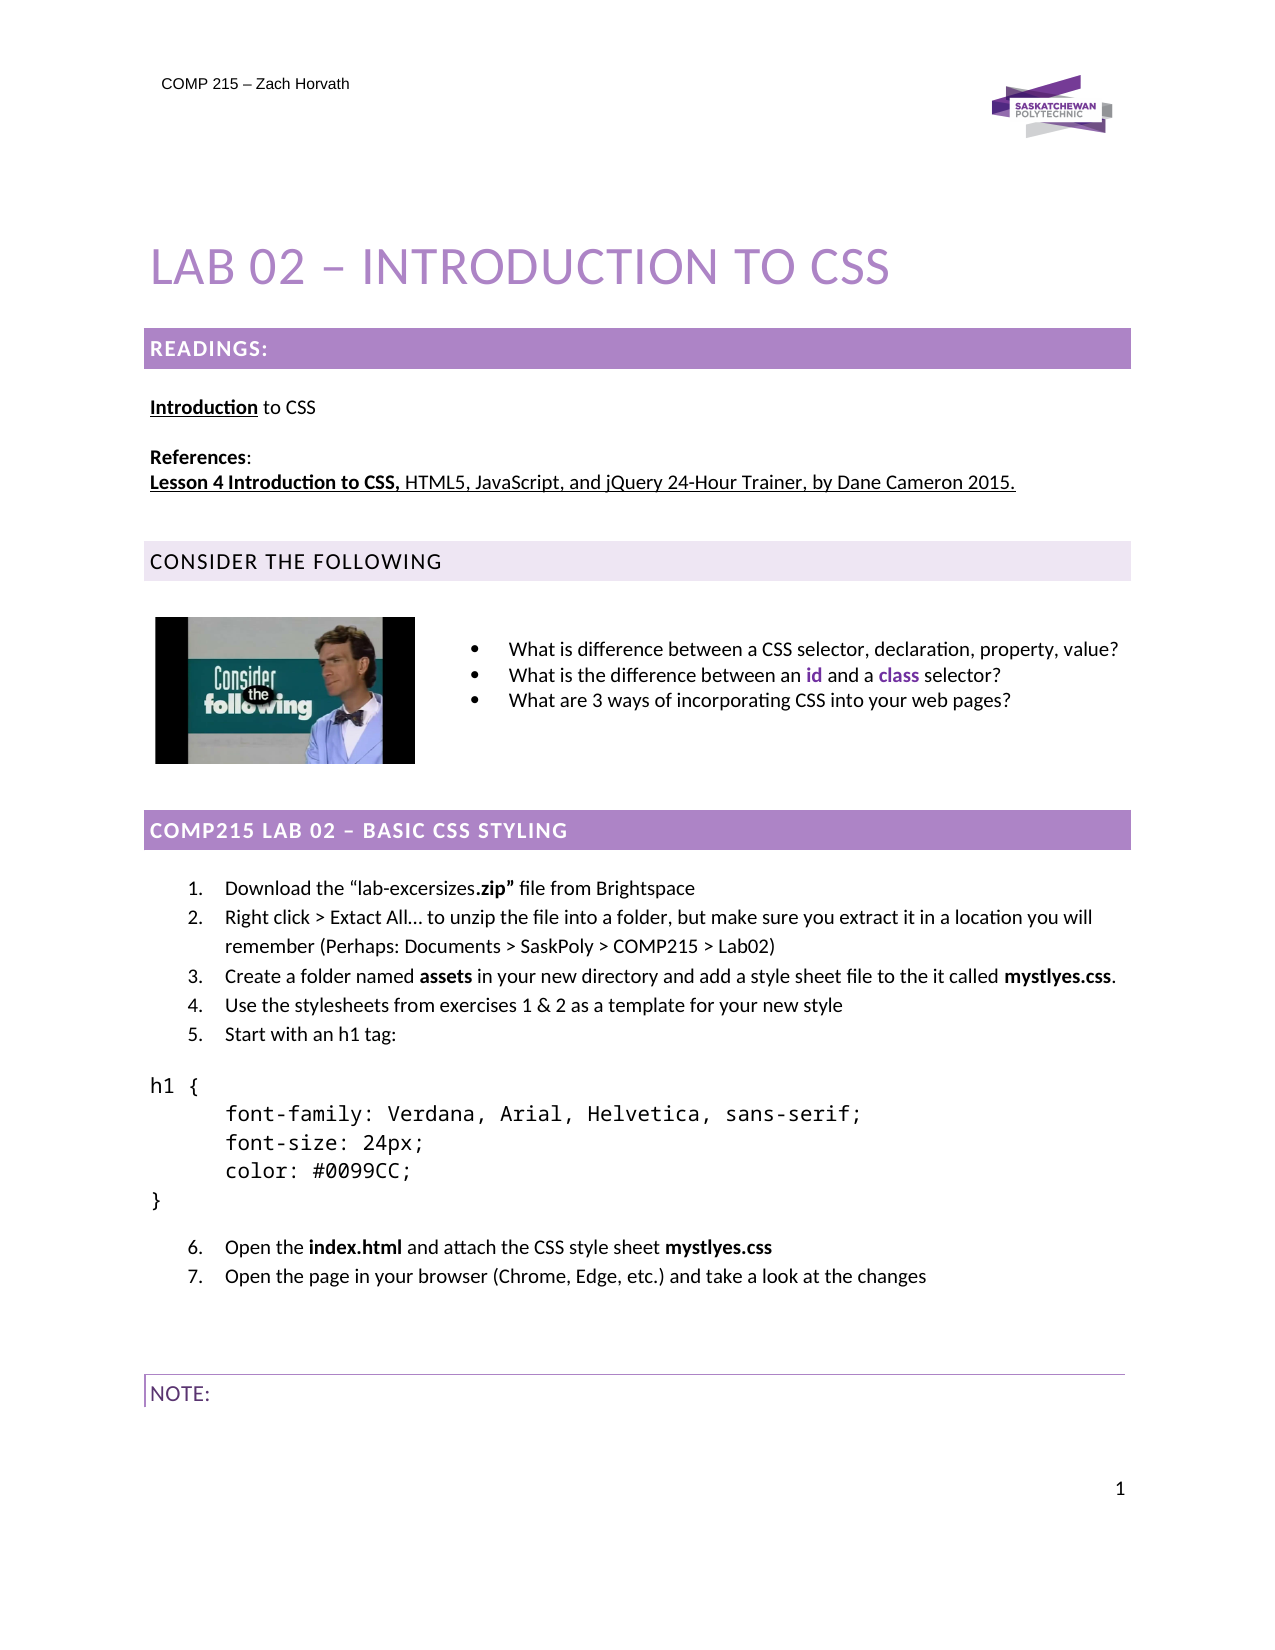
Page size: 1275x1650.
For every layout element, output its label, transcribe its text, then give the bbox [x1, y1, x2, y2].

title LAB 02 – Introduction to CSS [150, 231, 1125, 298]
list Create a folder named assets in your new directory and add a style sheet file to the it called mystlyes.css. [187, 963, 1125, 988]
subtitle Readings: [150, 335, 1125, 363]
list What is the difference between an id and a class selector? [415, 662, 1125, 687]
text color: #0099CC; [150, 1156, 1125, 1185]
list Use the stylesheets from exercises 1 & 2 as a template for your new style [187, 992, 1125, 1017]
text font-size: 24px; [150, 1128, 1125, 1156]
subtitle NOTE: [146, 1375, 1125, 1407]
subtitle Consider The Following [150, 547, 1125, 575]
list Open the page in your browser (Chrome, Edge, etc.) and take a look at the changes [187, 1263, 1125, 1289]
list Start with an h1 tag: [187, 1021, 1125, 1047]
text font-family: Verdana, Arial, Helvetica, sans-serif; [150, 1099, 1125, 1128]
list What are 3 ways of incorporating CSS into your web pages? [415, 687, 1125, 713]
list What is difference between a CSS selector, declaration, property, value? [415, 636, 1125, 662]
list Download the “lab-excersizes.zip” file from Brightspace [187, 875, 1125, 901]
picture [991, 75, 1113, 139]
text h1 { [150, 1071, 1125, 1099]
text Introduction to CSS [150, 394, 1125, 419]
list Open the index.html and attach the CSS style sheet mystlyes.css [187, 1234, 1125, 1259]
text References: Lesson 4 Introduction to CSS, HTML5, JavaScript, and jQuery 24-Hour Trainer, by Dane Cameron 2015. [150, 444, 1125, 520]
picture [155, 617, 415, 764]
subtitle COMP215 Lab 02 – Basic CSS Styling [150, 816, 1125, 844]
text } [150, 1185, 1125, 1213]
list Right click > Extact All… to unzip the file into a folder, but make sure you extract it in a location you will remember (Perhaps: Documents > SaskPoly > COMP215 > Lab02) [187, 904, 1125, 959]
